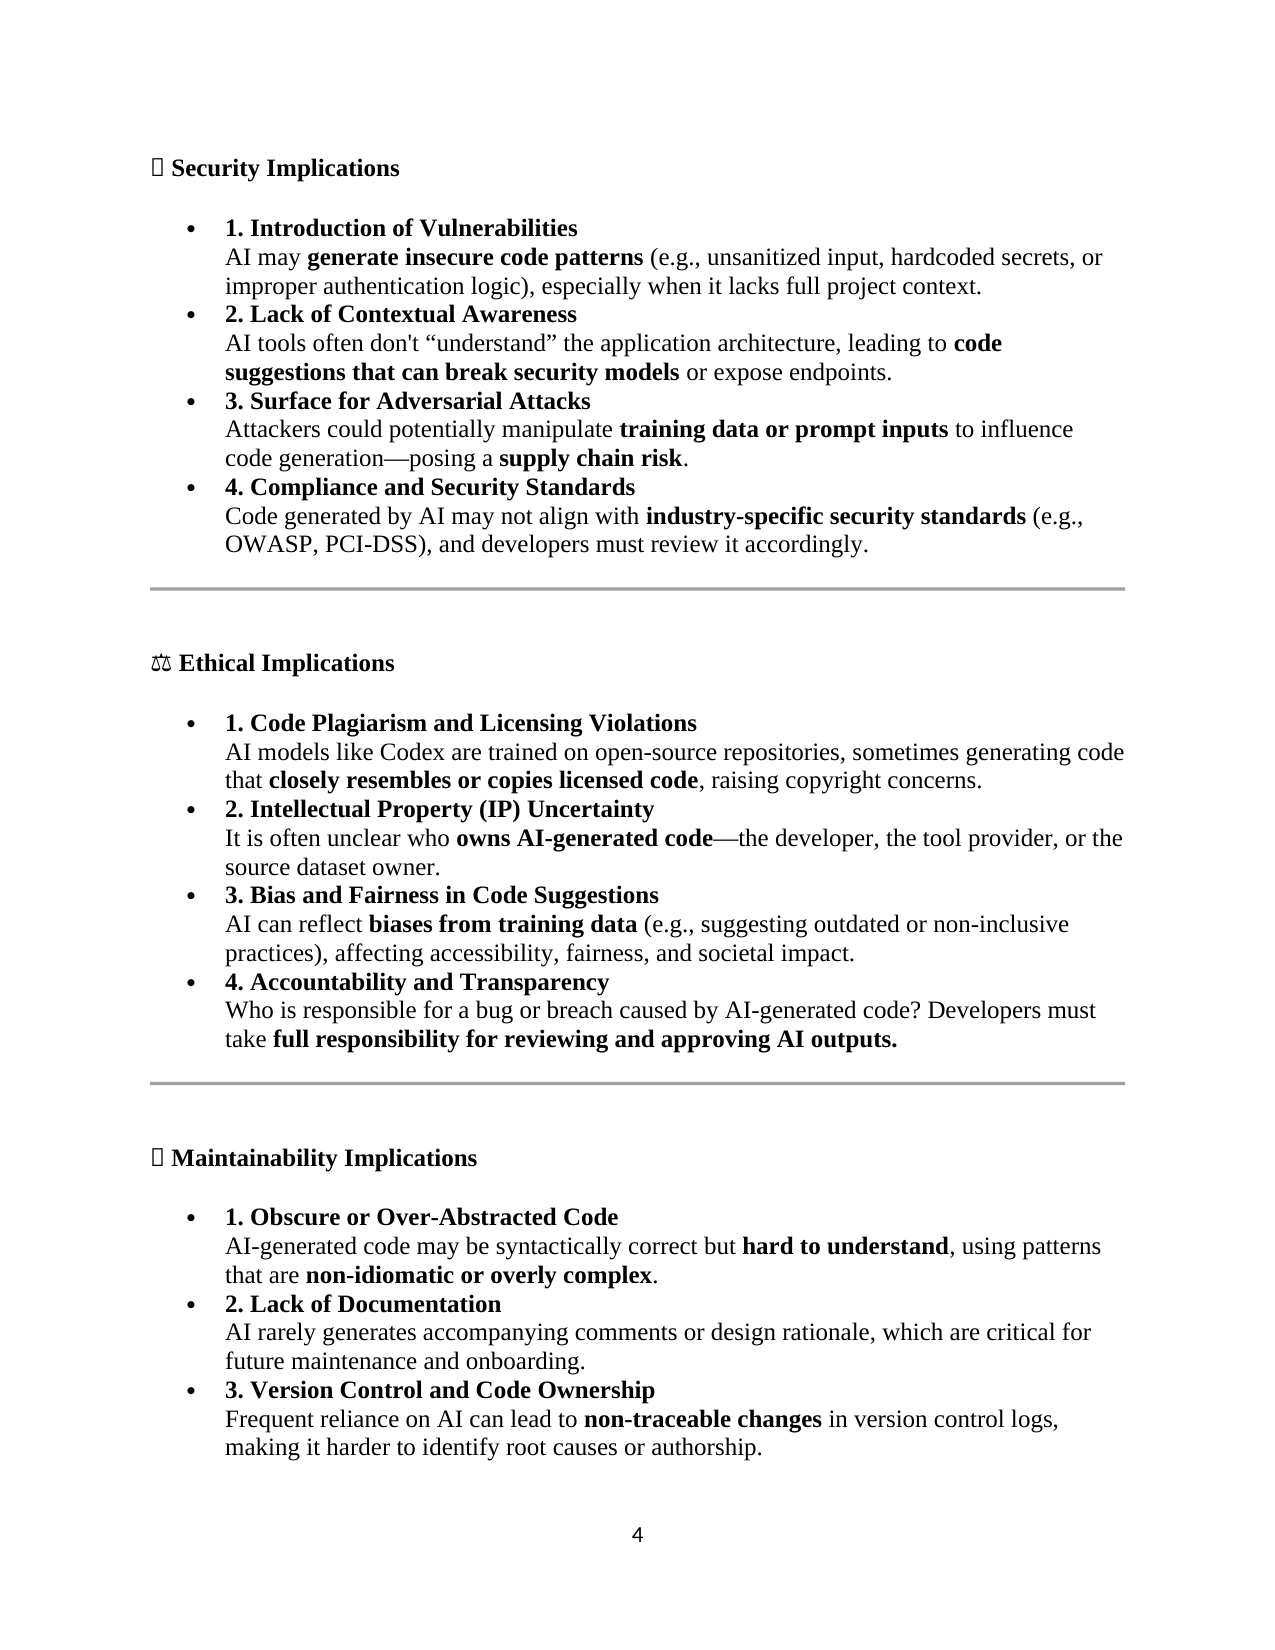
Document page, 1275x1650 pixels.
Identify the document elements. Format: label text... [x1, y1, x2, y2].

list 2. Lack of Contextual Awareness AI tools often don't “understand” the application architecture, leading to code suggestions that can break security models or expose endpoints. [187, 299, 1125, 386]
list 3. Version Control and Code Ownership Frequent reliance on AI can lead to non-traceable changes in version control logs, making it harder to identify root causes or authorship. [187, 1375, 1125, 1461]
text 🔐 Security Implications [150, 150, 1125, 184]
list 1. Code Plagiarism and Licensing Violations AI models like Codex are trained on open-source repositories, sometimes generating code that closely resembles or copies licensed code, raising copyright concerns. [187, 708, 1125, 794]
list 2. Lack of Documentation AI rarely generates accompanying comments or design rationale, which are critical for future maintenance and onboarding. [187, 1289, 1125, 1375]
list 1. Introduction of Vulnerabilities AI may generate insecure code patterns (e.g., unsanitized input, hardcoded secrets, or improper authentication logic), especially when it lacks full project context. [187, 213, 1125, 299]
list 2. Intellectual Property (IP) Uncertainty It is often unclear who owns AI-generated code—the developer, the tool provider, or the source dataset owner. [187, 794, 1125, 880]
text 🔧 Maintainability Implications [150, 1139, 1125, 1173]
list 4. Accountability and Transparency Who is responsible for a bug or breach caused by AI-generated code? Developers must take full responsibility for reviewing and approving AI outputs. [187, 967, 1125, 1053]
list 3. Surface for Adversarial Attacks Attackers could potentially manipulate training data or prompt inputs to influence code generation—posing a supply chain risk. [187, 386, 1125, 472]
list 4. Compliance and Security Standards Code generated by AI may not align with industry-specific security standards (e.g., OWASP, PCI-DSS), and developers must review it accordingly. [187, 472, 1125, 558]
list 3. Bias and Fairness in Code Suggestions AI can reflect biases from training data (e.g., suggesting outdated or non-inclusive practices), affecting accessibility, fairness, and societal impact. [187, 880, 1125, 967]
text ⚖️ Ethical Implications [150, 644, 1125, 679]
list 1. Obscure or Over-Abstracted Code AI-generated code may be syntactically correct but hard to understand, using patterns that are non-idiomatic or overly complex. [187, 1202, 1125, 1289]
